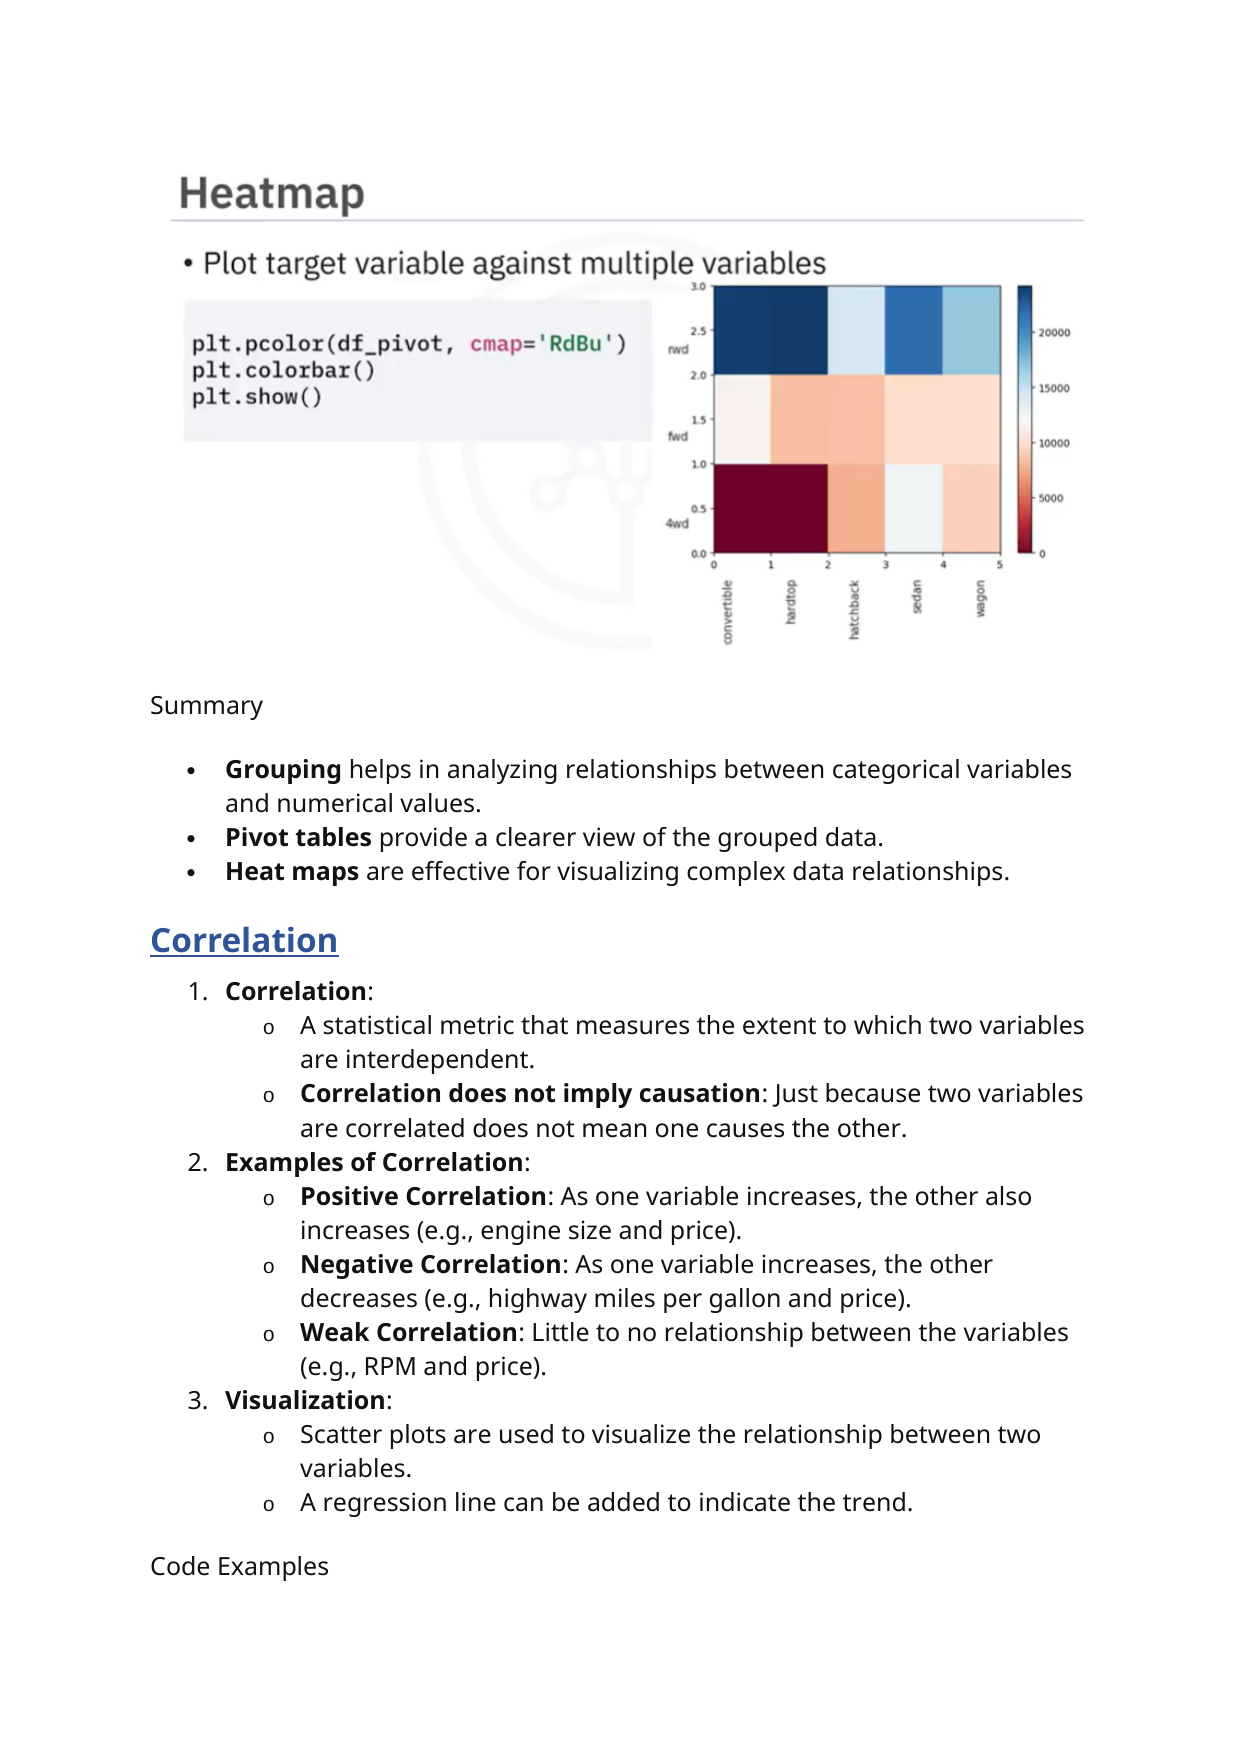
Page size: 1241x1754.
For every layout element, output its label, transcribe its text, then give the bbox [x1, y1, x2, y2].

list Examples of Correlation: [187, 1144, 1090, 1178]
picture [150, 150, 1091, 659]
list Scatter plots are used to visualize the relationship between two variables. [262, 1417, 1090, 1485]
text Summary [150, 688, 1090, 722]
list A regression line can be added to indicate the trend. [262, 1485, 1090, 1519]
list Pivot tables provide a clearer view of the grouped data. [187, 819, 1090, 853]
list Heat maps are effective for visualizing complex data relationships. [187, 853, 1090, 887]
list A statistical metric that measures the extent to which two variables are interdependent. [262, 1008, 1090, 1076]
list Correlation does not imply causation: Just because two variables are correlated does not mean one causes the other. [262, 1076, 1090, 1144]
list Weak Correlation: Little to no relationship between the variables (e.g., RPM and price). [262, 1314, 1090, 1383]
subtitle Correlation [150, 917, 1090, 962]
list Negative Correlation: As one variable increases, the other decreases (e.g., highway miles per gallon and price). [262, 1246, 1090, 1314]
list Positive Correlation: As one variable increases, the other also increases (e.g., engine size and price). [262, 1178, 1090, 1246]
text Code Examples [150, 1548, 1090, 1582]
list Grouping helps in analyzing relationships between categorical variables and numerical values. [187, 751, 1090, 819]
list Visualization: [187, 1383, 1090, 1417]
list Correlation: [187, 974, 1090, 1008]
